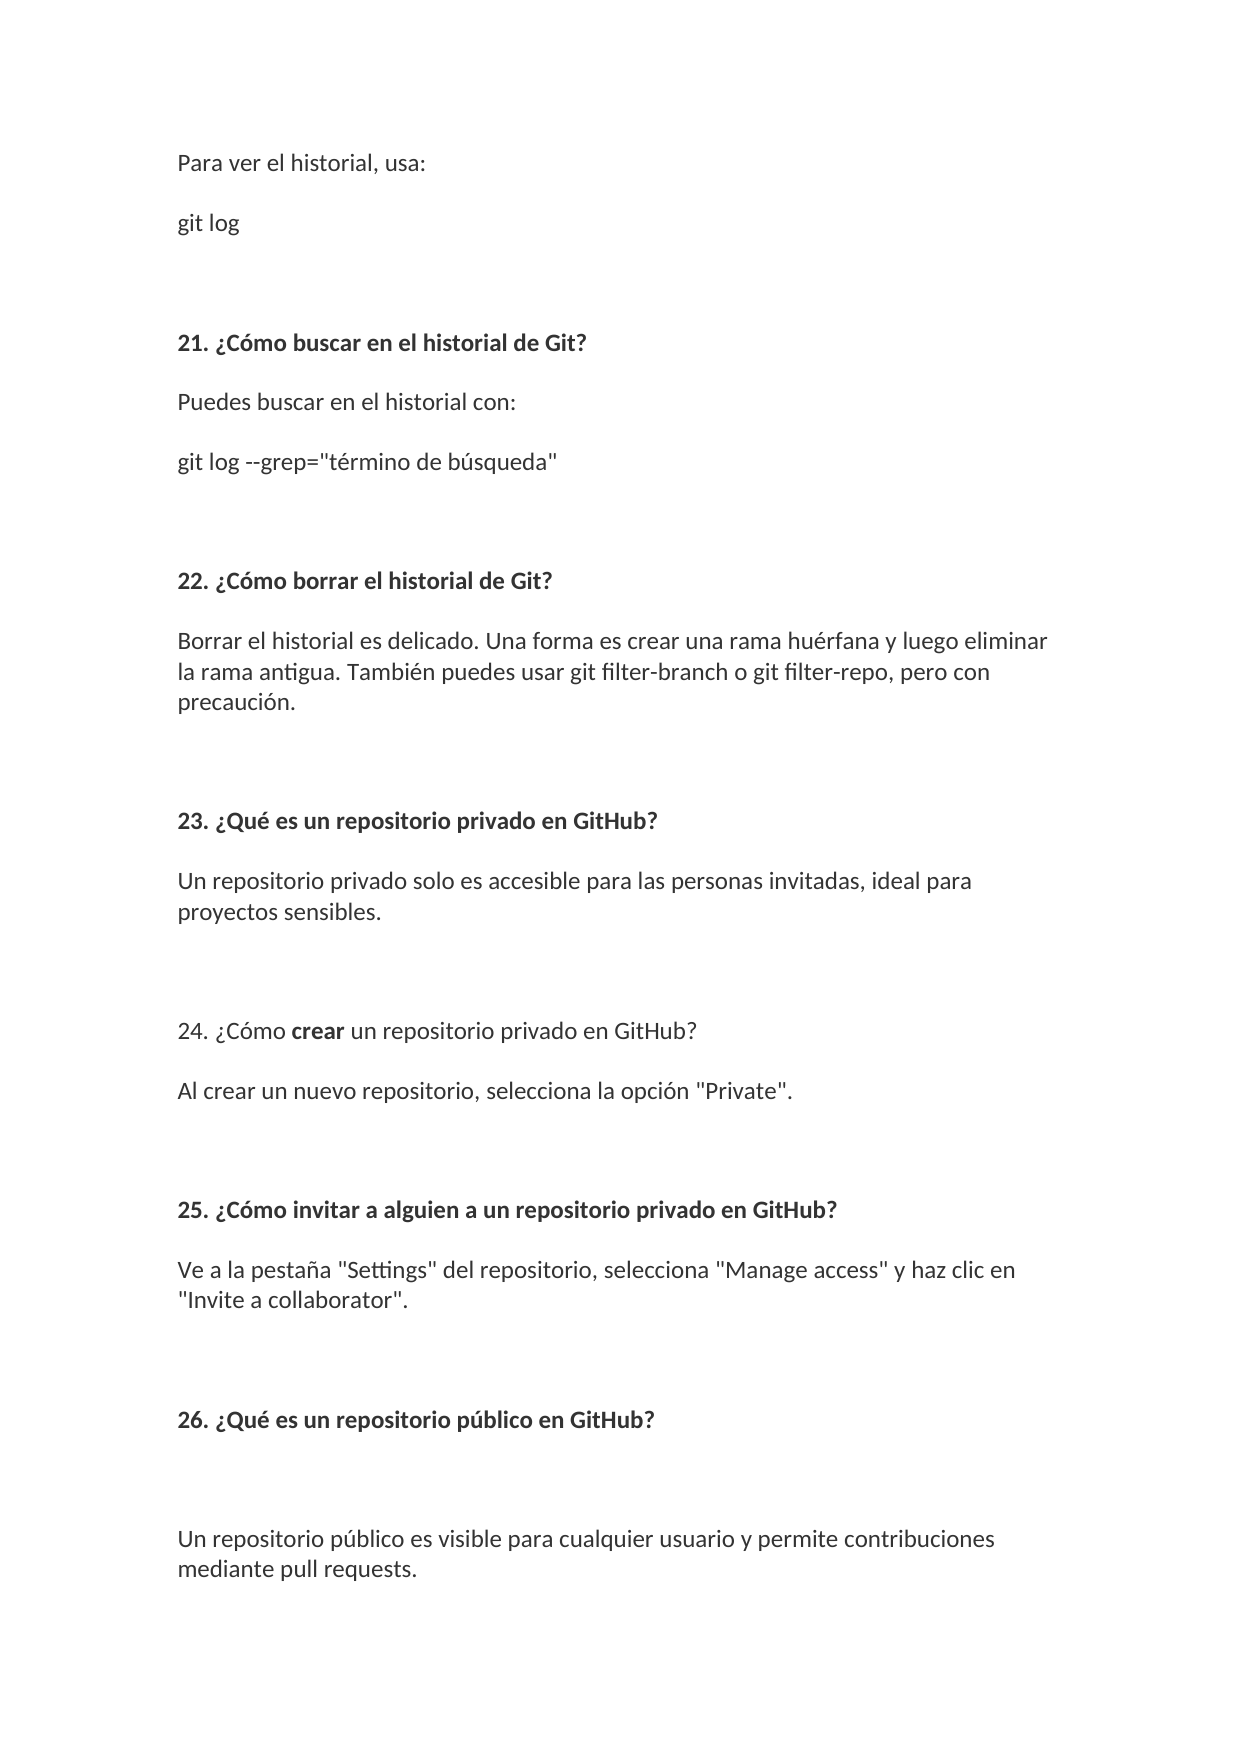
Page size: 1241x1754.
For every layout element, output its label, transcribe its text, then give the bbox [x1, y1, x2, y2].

text git log --grep="término de búsqueda" [177, 446, 1063, 477]
text Al crear un nuevo repositorio, selecciona la opción "Private". [177, 1075, 1063, 1105]
text Puedes buscar en el historial con: [177, 386, 1063, 417]
text Para ver el historial, usa: [177, 148, 1063, 178]
text Ve a la pestaña "Settings" del repositorio, selecciona "Manage access" y haz clic en "Invite a collaborator". [177, 1254, 1063, 1315]
text Un repositorio público es visible para cualquier usuario y permite contribuciones mediante pull requests. [177, 1523, 1063, 1584]
text git log [177, 207, 1063, 238]
text 25. ¿Cómo invitar a alguien a un repositorio privado en GitHub? [177, 1194, 1063, 1225]
text 22. ¿Cómo borrar el historial de Git? [177, 565, 1063, 596]
text 23. ¿Qué es un repositorio privado en GitHub? [177, 806, 1063, 836]
text Borrar el historial es delicado. Una forma es crear una rama huérfana y luego eliminar la rama antigua. También puedes usar git filter-branch o git filter-repo, pero con precaución. [177, 625, 1063, 717]
text Un repositorio privado solo es accesible para las personas invitadas, ideal para proyectos sensibles. [177, 865, 1063, 926]
text 26. ¿Qué es un repositorio público en GitHub? [177, 1404, 1063, 1434]
text 21. ¿Cómo buscar en el historial de Git? [177, 327, 1063, 357]
text 24. ¿Cómo crear un repositorio privado en GitHub? [177, 1015, 1063, 1046]
